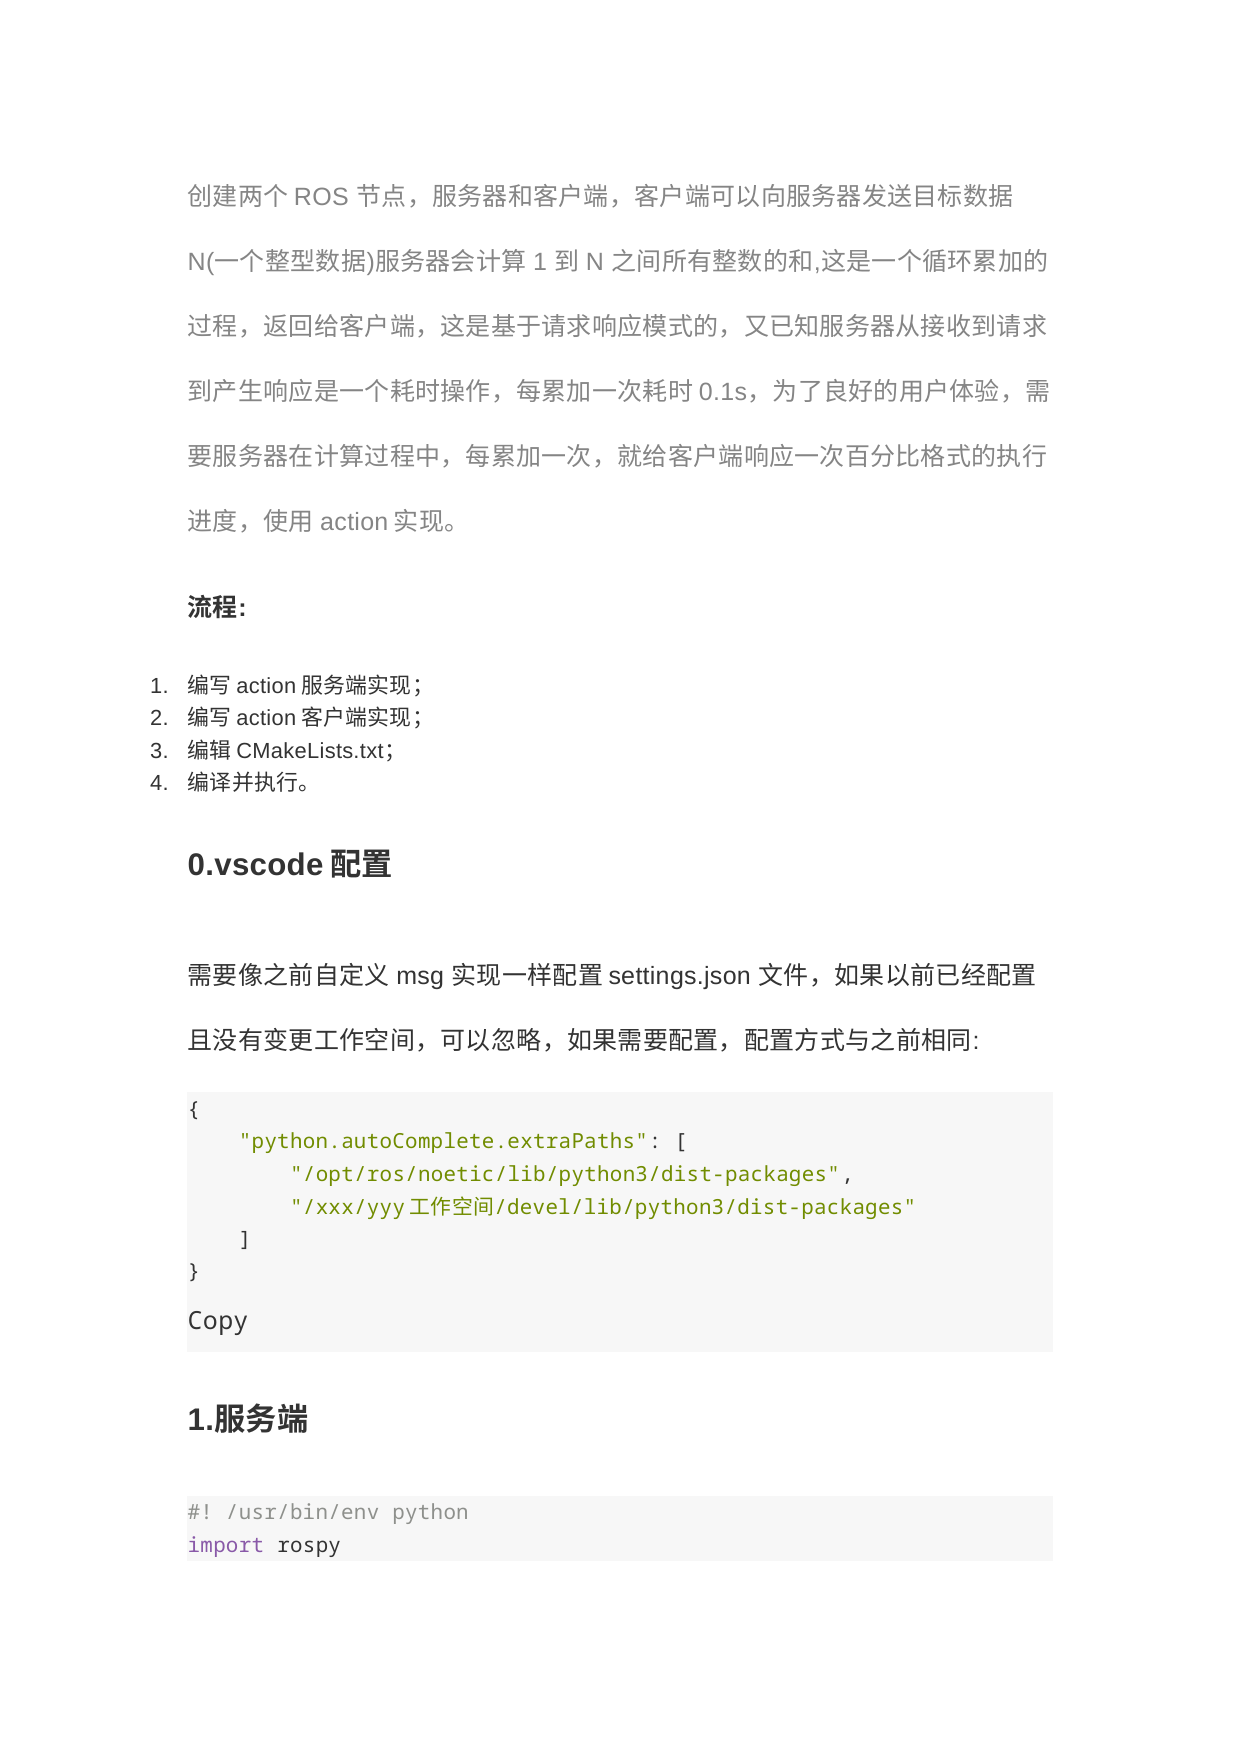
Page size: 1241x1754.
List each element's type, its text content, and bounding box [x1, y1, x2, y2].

text Copy [187, 1287, 1053, 1352]
list 编辑CMakeLists.txt； [150, 732, 1053, 765]
list 编写action客户端实现； [150, 700, 1053, 732]
text "/xxx/yyy工作空间/devel/lib/python3/dist-packages" [187, 1189, 1053, 1222]
text import rospy [187, 1528, 1053, 1561]
subtitle 1.服务端 [187, 1384, 1053, 1449]
text "/opt/ros/noetic/lib/python3/dist-packages", [187, 1157, 1053, 1189]
text } [187, 1254, 1053, 1287]
text "python.autoComplete.extraPaths": [ [187, 1124, 1053, 1157]
text { [187, 1092, 1053, 1124]
text 流程: [187, 573, 1053, 638]
text #! /usr/bin/env python [187, 1496, 1053, 1528]
text 创建两个ROS 节点，服务器和客户端，客户端可以向服务器发送目标数据N(一个整型数据)服务器会计算 1 到 N 之间所有整数的和,这是一个循环累加的过程，返回给客户端，这是基于请求响应模式的，又已知服务器从接收到请求到产生响应是一个耗时操作，每累加一次耗时0.1s，为了良好的用户体验，需要服务器在计算过程中，每累加一次，就给客户端响应一次百分比格式的执行进度，使用 action实现。 [187, 162, 1053, 552]
text ] [187, 1222, 1053, 1254]
list 编写action服务端实现； [150, 667, 1053, 700]
list 编译并执行。 [150, 765, 1053, 797]
text 需要像之前自定义 msg 实现一样配置settings.json 文件，如果以前已经配置且没有变更工作空间，可以忽略，如果需要配置，配置方式与之前相同: [187, 941, 1053, 1071]
subtitle 0.vscode配置 [187, 829, 1053, 894]
